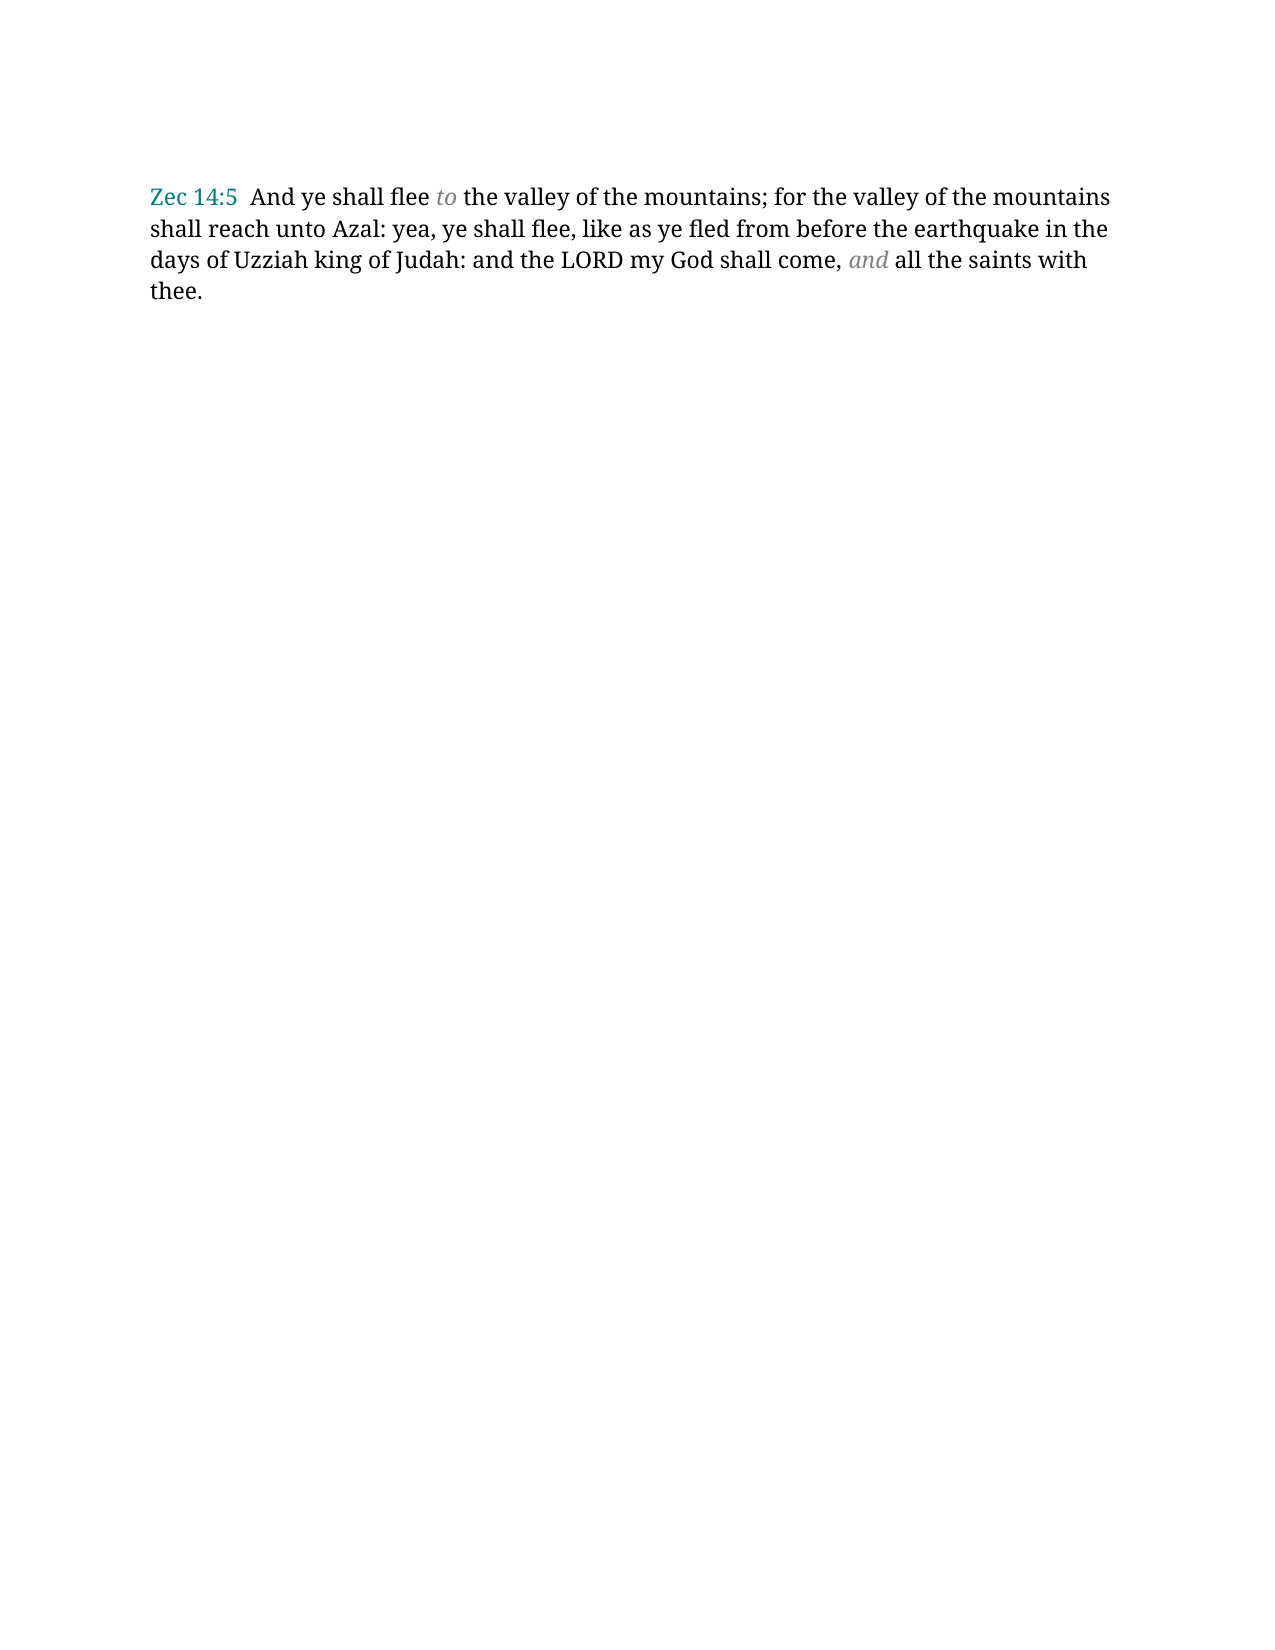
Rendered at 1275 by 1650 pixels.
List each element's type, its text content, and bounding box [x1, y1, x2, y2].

text Zec 14:5 And ye shall flee to the valley of the mountains; for the valley of the mountains shall reach unto Azal: yea, ye shall flee, like as ye fled from before the earthquake in the days of Uzziah king of Judah: and the LORD my God shall come, and all the saints with thee. [150, 181, 1125, 306]
